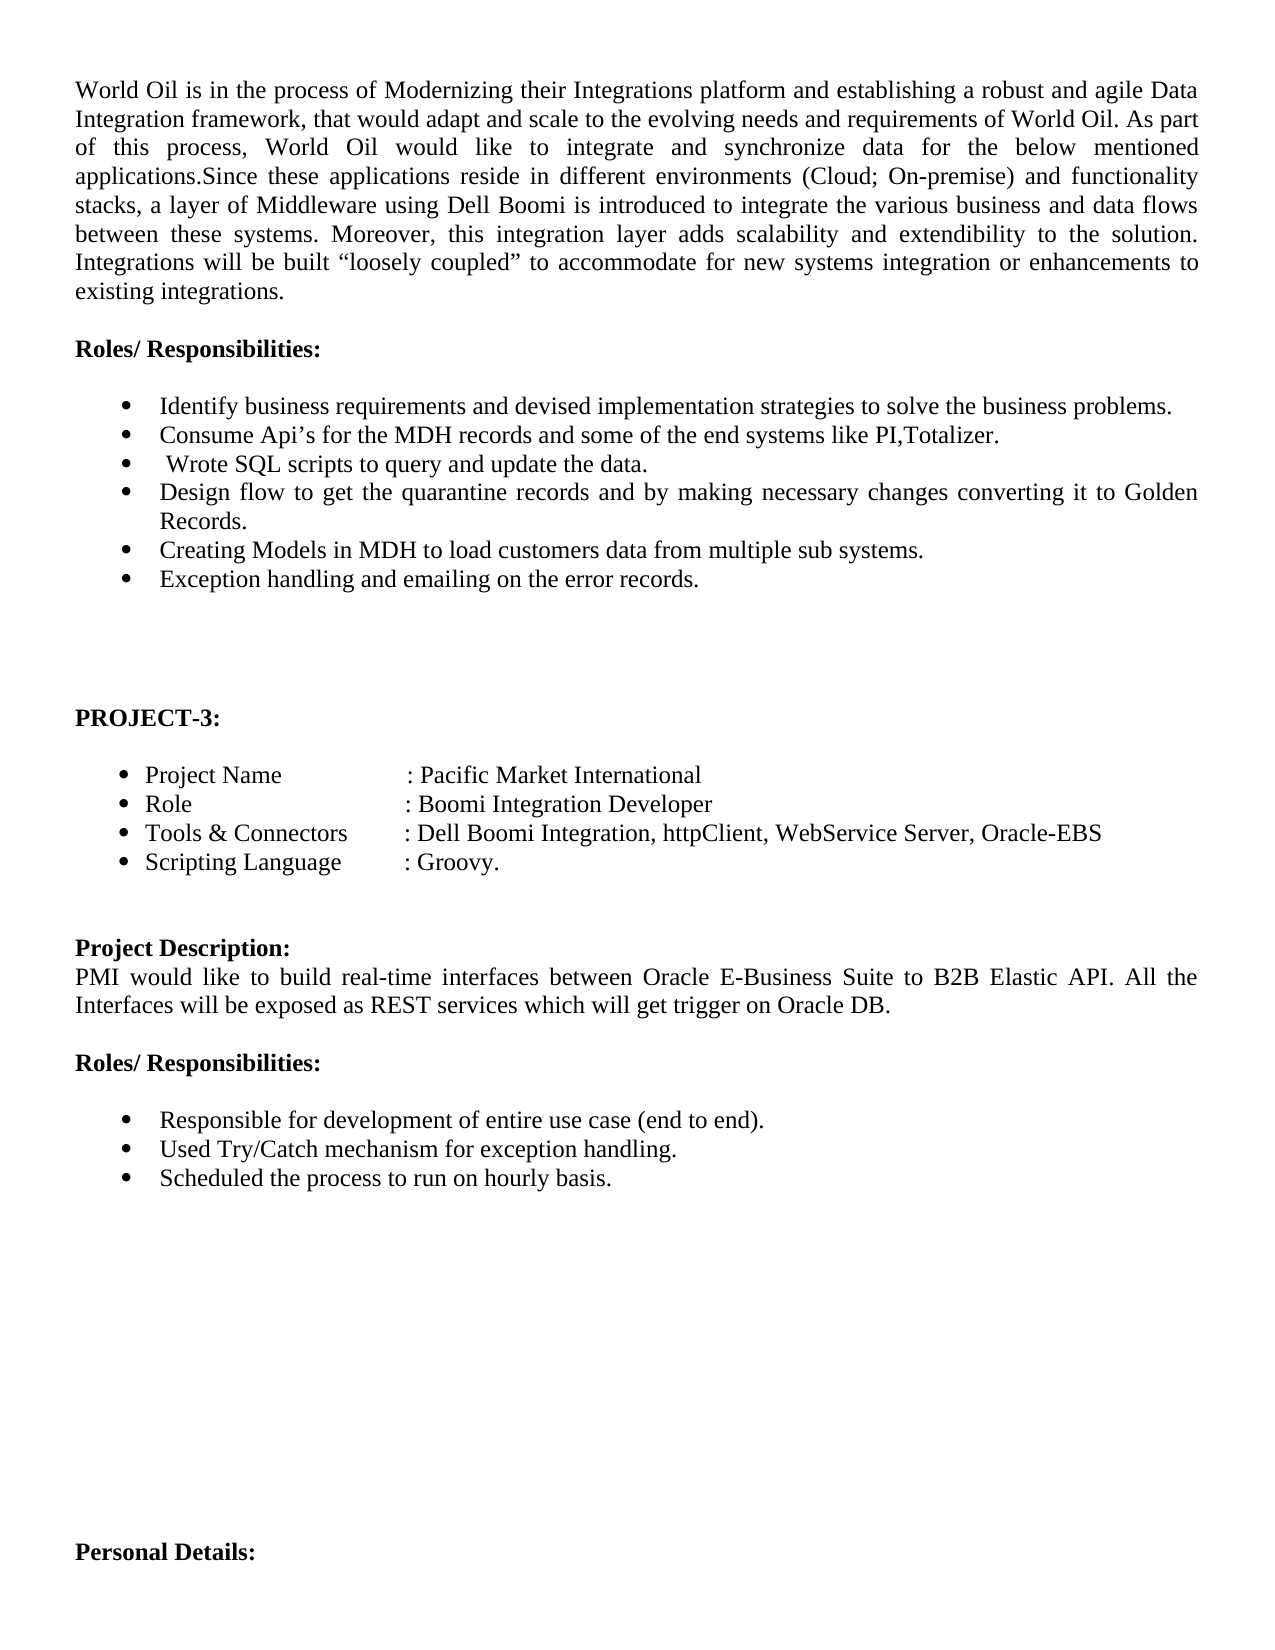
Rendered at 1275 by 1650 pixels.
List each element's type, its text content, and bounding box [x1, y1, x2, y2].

list Consume Api’s for the MDH records and some of the end systems like PI,Totalizer. [122, 420, 1200, 449]
text PMI would like to build real-time interfaces between Oracle E-Business Suite to B2B Elastic API. All the Interfaces will be exposed as REST services which will get trigger on Oracle DB. [75, 962, 1200, 1019]
text Scripting Language : Groovy. [119, 847, 1200, 875]
list Design flow to get the quarantine records and by making necessary changes converting it to Golden Records. [122, 477, 1200, 535]
text Project Description: [75, 933, 1200, 962]
list Identify business requirements and devised implementation strategies to solve the business problems. [122, 391, 1200, 420]
text World Oil is in the process of Modernizing their Integrations platform and establishing a robust and agile Data Integration framework, that would adapt and scale to the evolving needs and requirements of World Oil. As part of this process, World Oil would like to integrate and synchronize data for the below mentioned applications.Since these applications reside in different environments (Cloud; On-premise) and functionality stacks, a layer of Middleware using Dell Boomi is introduced to integrate the various business and data flows between these systems. Moreover, this integration layer adds scalability and extendibility to the solution. Integrations will be built “loosely coupled” to accommodate for new systems integration or enhancements to existing integrations. [75, 75, 1200, 305]
text Personal Details: [75, 1537, 1200, 1565]
list Used Try/Catch mechanism for exception handling. [122, 1134, 1200, 1163]
text Role : Boomi Integration Developer [119, 789, 1200, 818]
text Project Name : Pacific Market International [119, 760, 1200, 789]
list Responsible for development of entire use case (end to end). [122, 1105, 1200, 1134]
text Tools & Connectors : Dell Boomi Integration, httpClient, WebService Server, Oracle-EBS [119, 818, 1200, 847]
list Scheduled the process to run on hourly basis. [122, 1163, 1200, 1192]
list Wrote SQL scripts to query and update the data. [122, 449, 1200, 477]
text Roles/ Responsibilities: [75, 1048, 1200, 1077]
list Exception handling and emailing on the error records. [122, 564, 1200, 592]
text Roles/ Responsibilities: [75, 334, 1200, 362]
list Creating Models in MDH to load customers data from multiple sub systems. [122, 535, 1200, 564]
subtitle PROJECT-3: [75, 703, 1200, 732]
